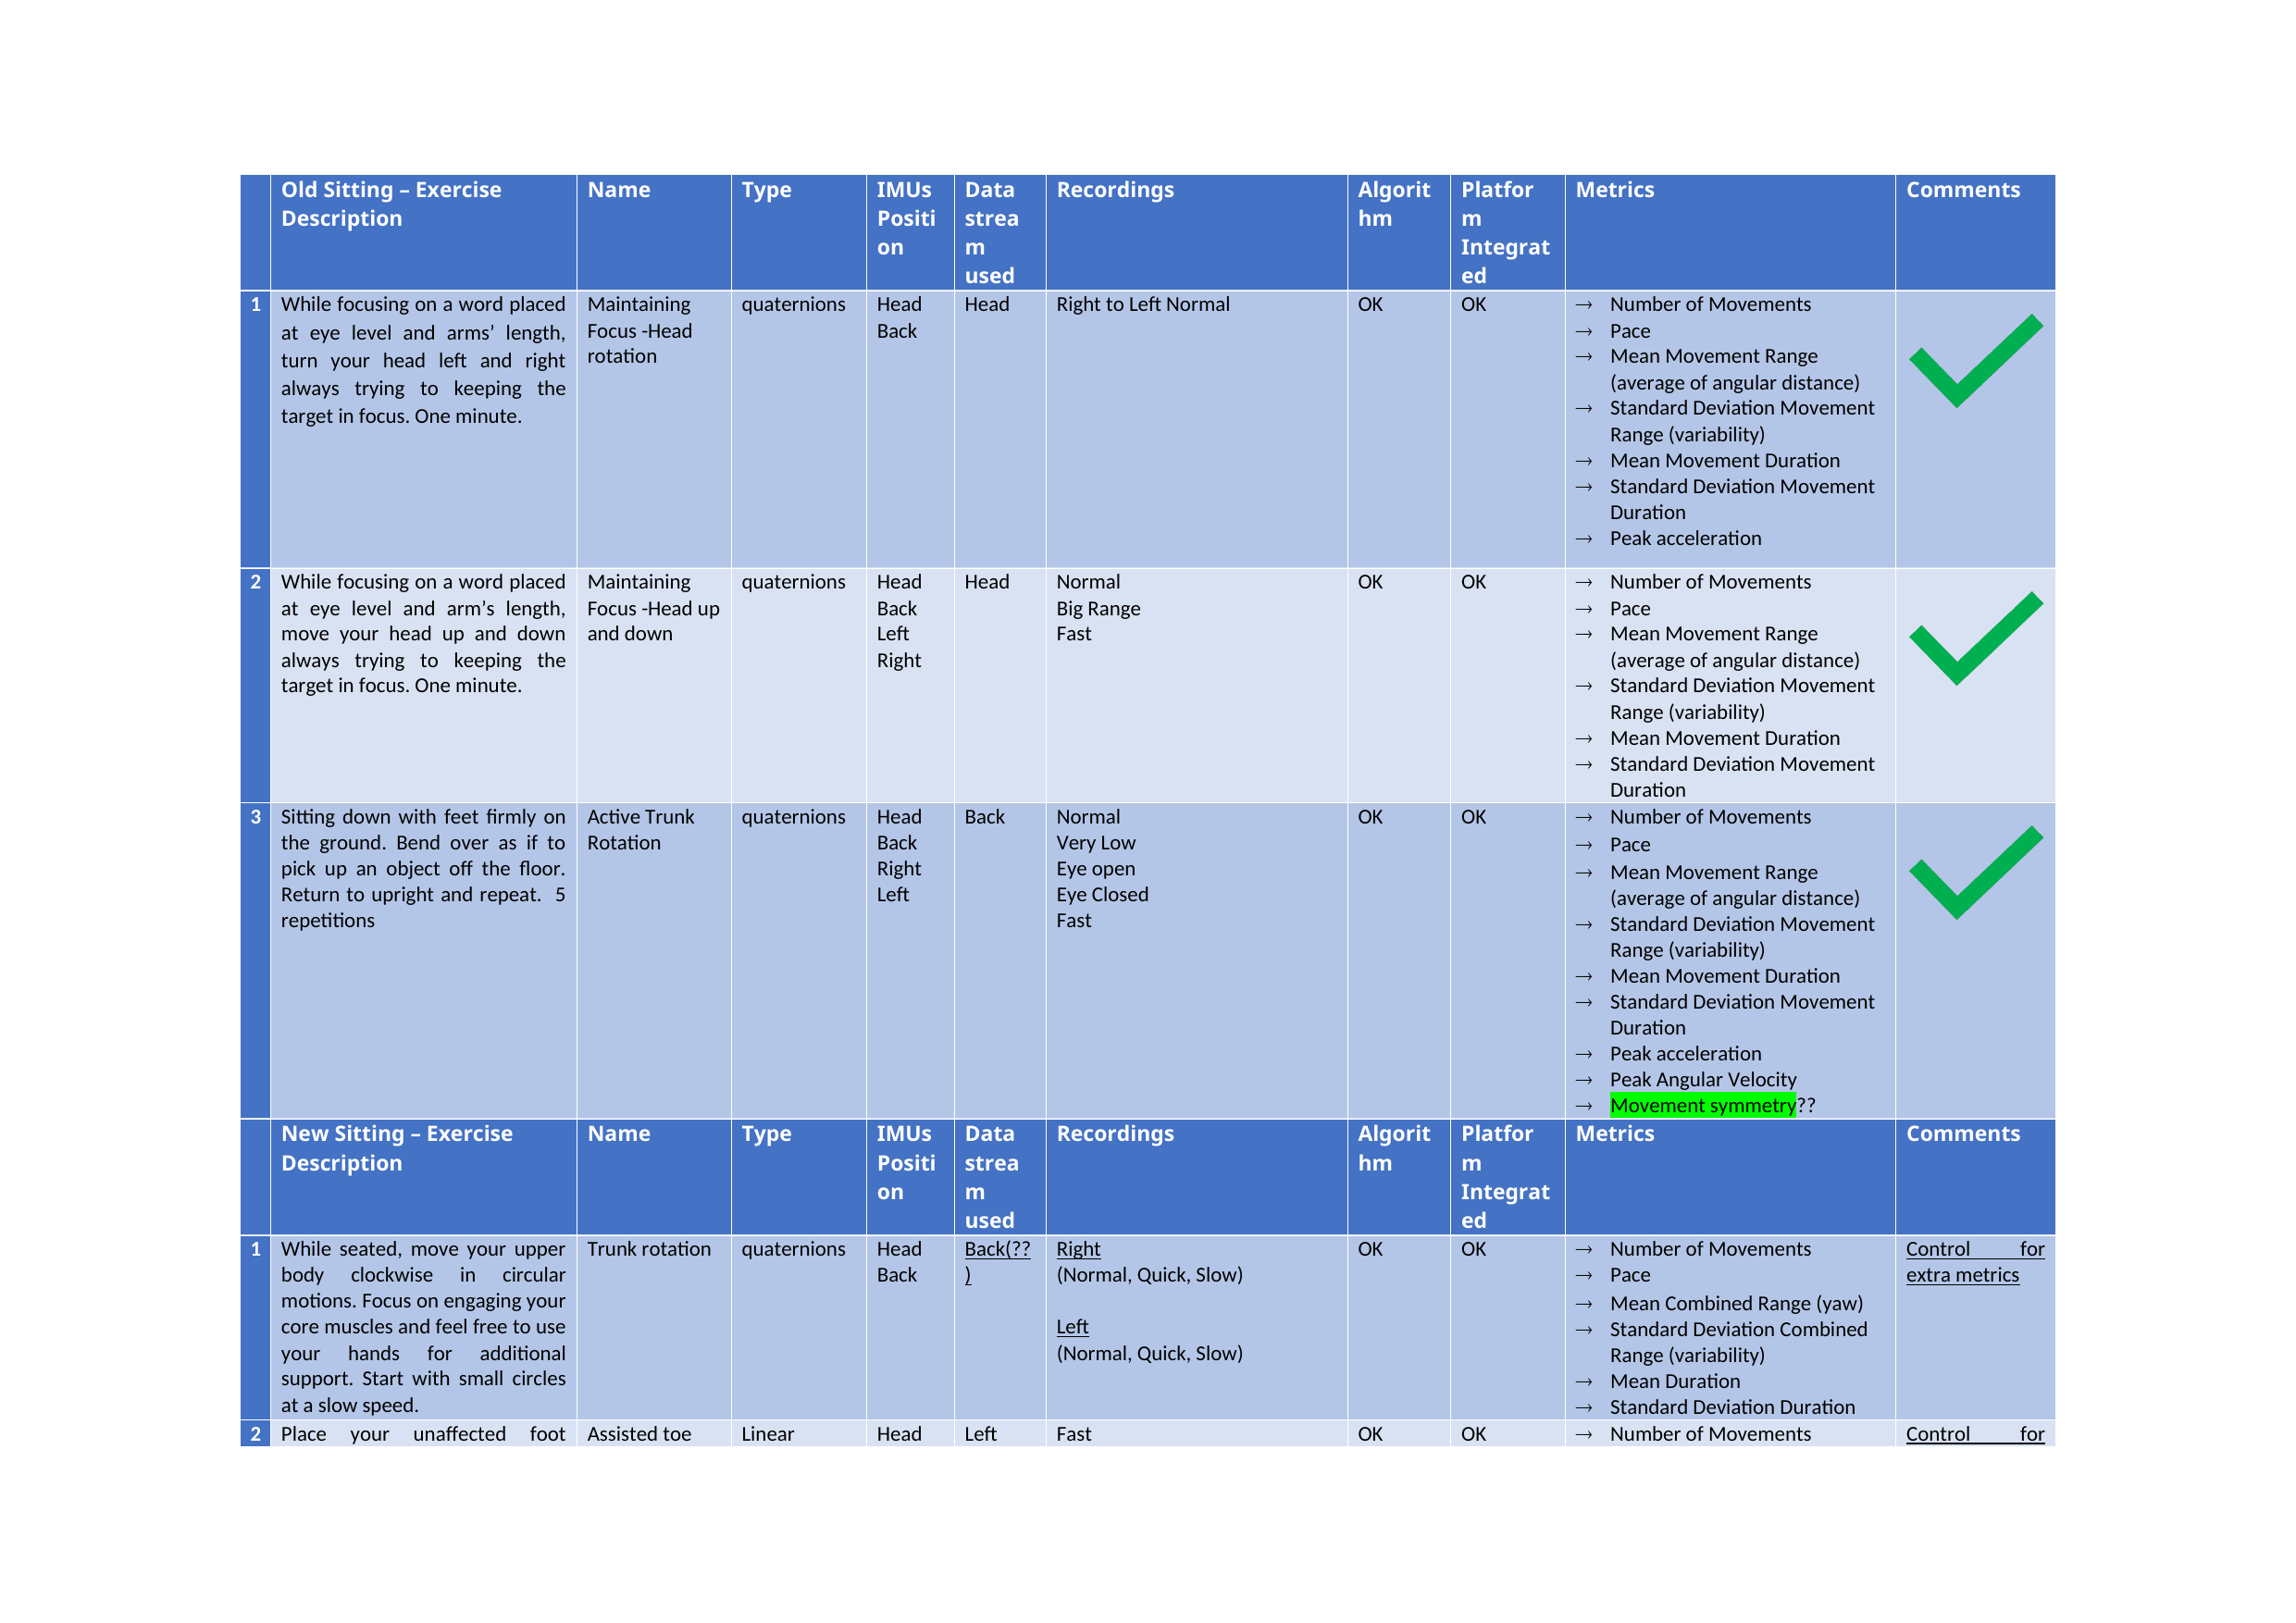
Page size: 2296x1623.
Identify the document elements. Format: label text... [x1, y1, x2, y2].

table_cell Maintaining Focus -Head rotation [577, 291, 731, 567]
table_cell Comments [1896, 1120, 2055, 1234]
table_cell quaternions [732, 291, 866, 567]
table_cell 1 [241, 1236, 270, 1419]
table_cell quaternions [732, 569, 866, 802]
table_header IMUs Position [867, 175, 954, 290]
table_cell OK [1451, 569, 1565, 802]
picture [1906, 802, 2045, 942]
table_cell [1566, 1420, 1895, 1446]
table_cell Recordings [1047, 1120, 1347, 1234]
table_cell Number of Movements Pace Mean Combined Range (yaw) Standard Deviation Combined Range (variability) Mean Duration Standard Deviation Duration [1566, 1236, 1895, 1419]
table_cell Right to Left Normal [1047, 291, 1347, 567]
table_cell quaternions [732, 1236, 866, 1419]
table_cell OK [1451, 1236, 1565, 1419]
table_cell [867, 1420, 954, 1446]
table_cell [241, 1120, 270, 1234]
table_cell 1 [241, 291, 270, 567]
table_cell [1896, 1420, 2055, 1446]
table_header Type [732, 175, 866, 290]
table_cell Number of Movements Pace Mean Movement Range (average of angular distance) Standard Deviation Movement Range (variability) Mean Movement Duration Standard Deviation Movement Duration [1566, 569, 1895, 802]
table_cell 2 [241, 1420, 270, 1446]
table_cell Head Back Right Left [867, 803, 954, 1118]
table_cell While focusing on a word placed at eye level and arm’s length, move your head up and down always trying to keeping the target in focus. One minute. [271, 569, 577, 802]
table_cell OK [1451, 291, 1565, 567]
table_cell Metrics [1566, 1120, 1895, 1234]
table_cell OK [1451, 1420, 1565, 1446]
table_cell Head Back Left Right [867, 569, 954, 802]
table_cell OK [1348, 1236, 1450, 1419]
table_cell 2 [241, 569, 270, 802]
table_cell OK [1451, 803, 1565, 1118]
table_cell Head [955, 291, 1046, 567]
table_header Old Sitting – Exercise Description [271, 175, 577, 290]
table_cell [1896, 803, 2055, 1118]
table_cell Platform Integrated [1451, 1120, 1565, 1234]
table_cell Number of Movements Pace Mean Movement Range (average of angular distance) Standard Deviation Movement Range (variability) Mean Movement Duration Standard Deviation Movement Duration Peak acceleration Peak Angular Velocity Movement symmetry?? [1566, 803, 1895, 1118]
table_cell Normal Big Range Fast [1047, 569, 1347, 802]
table_cell quaternions [732, 803, 866, 1118]
table_header Data stream used [955, 175, 1046, 290]
table_cell Number of Movements Pace Mean Movement Range (average of angular distance) Standard Deviation Movement Range (variability) Mean Movement Duration Standard Deviation Movement Duration Peak acceleration [1566, 291, 1895, 567]
table_cell Linear [732, 1420, 866, 1446]
table_cell While seated, move your upper body clockwise in circular motions. Focus on engaging your core muscles and feel free to use your hands for additional support. Start with small circles at a slow speed. [271, 1236, 577, 1419]
table_cell IMUs Position [867, 1120, 954, 1234]
table_header Metrics [1566, 175, 1895, 290]
table_cell OK [1348, 803, 1450, 1118]
table_cell Type [732, 1120, 866, 1234]
picture [1906, 568, 2045, 708]
table_cell Head Back [867, 291, 954, 567]
table_cell Sitting down with feet firmly on the ground. Bend over as if to pick up an object off the floor. Return to upright and repeat. 5 repetitions [271, 803, 577, 1118]
table_cell Head Back [867, 1236, 954, 1419]
table_cell New Sitting – Exercise Description [271, 1120, 577, 1234]
table_cell Active Trunk Rotation [577, 803, 731, 1118]
table_cell Name [577, 1120, 731, 1234]
table_cell OK [1348, 1420, 1450, 1446]
picture [1906, 291, 2045, 430]
table_cell Back [955, 803, 1046, 1118]
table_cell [271, 1420, 577, 1446]
table_header Comments [1896, 175, 2055, 290]
table_cell Algorithm [1348, 1120, 1450, 1234]
table_header Recordings [1047, 175, 1347, 290]
table_cell Right (Normal, Quick, Slow) Left (Normal, Quick, Slow) [1047, 1236, 1347, 1419]
table_cell 3 [241, 803, 270, 1118]
table_cell Maintaining Focus -Head up and down [577, 569, 731, 802]
table_cell [1896, 569, 2055, 802]
table_cell Head [955, 569, 1046, 802]
table_cell Left Right Back??? [955, 1420, 1046, 1446]
table_header Algorithm [1348, 175, 1450, 290]
table_cell Back(??) [955, 1236, 1046, 1419]
table_cell Trunk rotation [577, 1236, 731, 1419]
table_cell Assisted toe raises [577, 1420, 731, 1446]
table_cell OK [1348, 291, 1450, 567]
table_cell Normal Very Low Eye open Eye Closed Fast [1047, 803, 1347, 1118]
table_cell Fast Normal Slow [1047, 1420, 1347, 1446]
table_header Name [577, 175, 731, 290]
table_header Platform Integrated [1451, 175, 1565, 290]
table_cell OK [1348, 569, 1450, 802]
table_header [241, 175, 270, 290]
table_cell While focusing on a word placed at eye level and arms’ length, turn your head left and right always trying to keeping the target in focus. One minute. [271, 291, 577, 567]
table_cell [1896, 291, 2055, 567]
table_cell Data stream used [955, 1120, 1046, 1234]
table_cell Control for extra metrics [1896, 1236, 2055, 1419]
